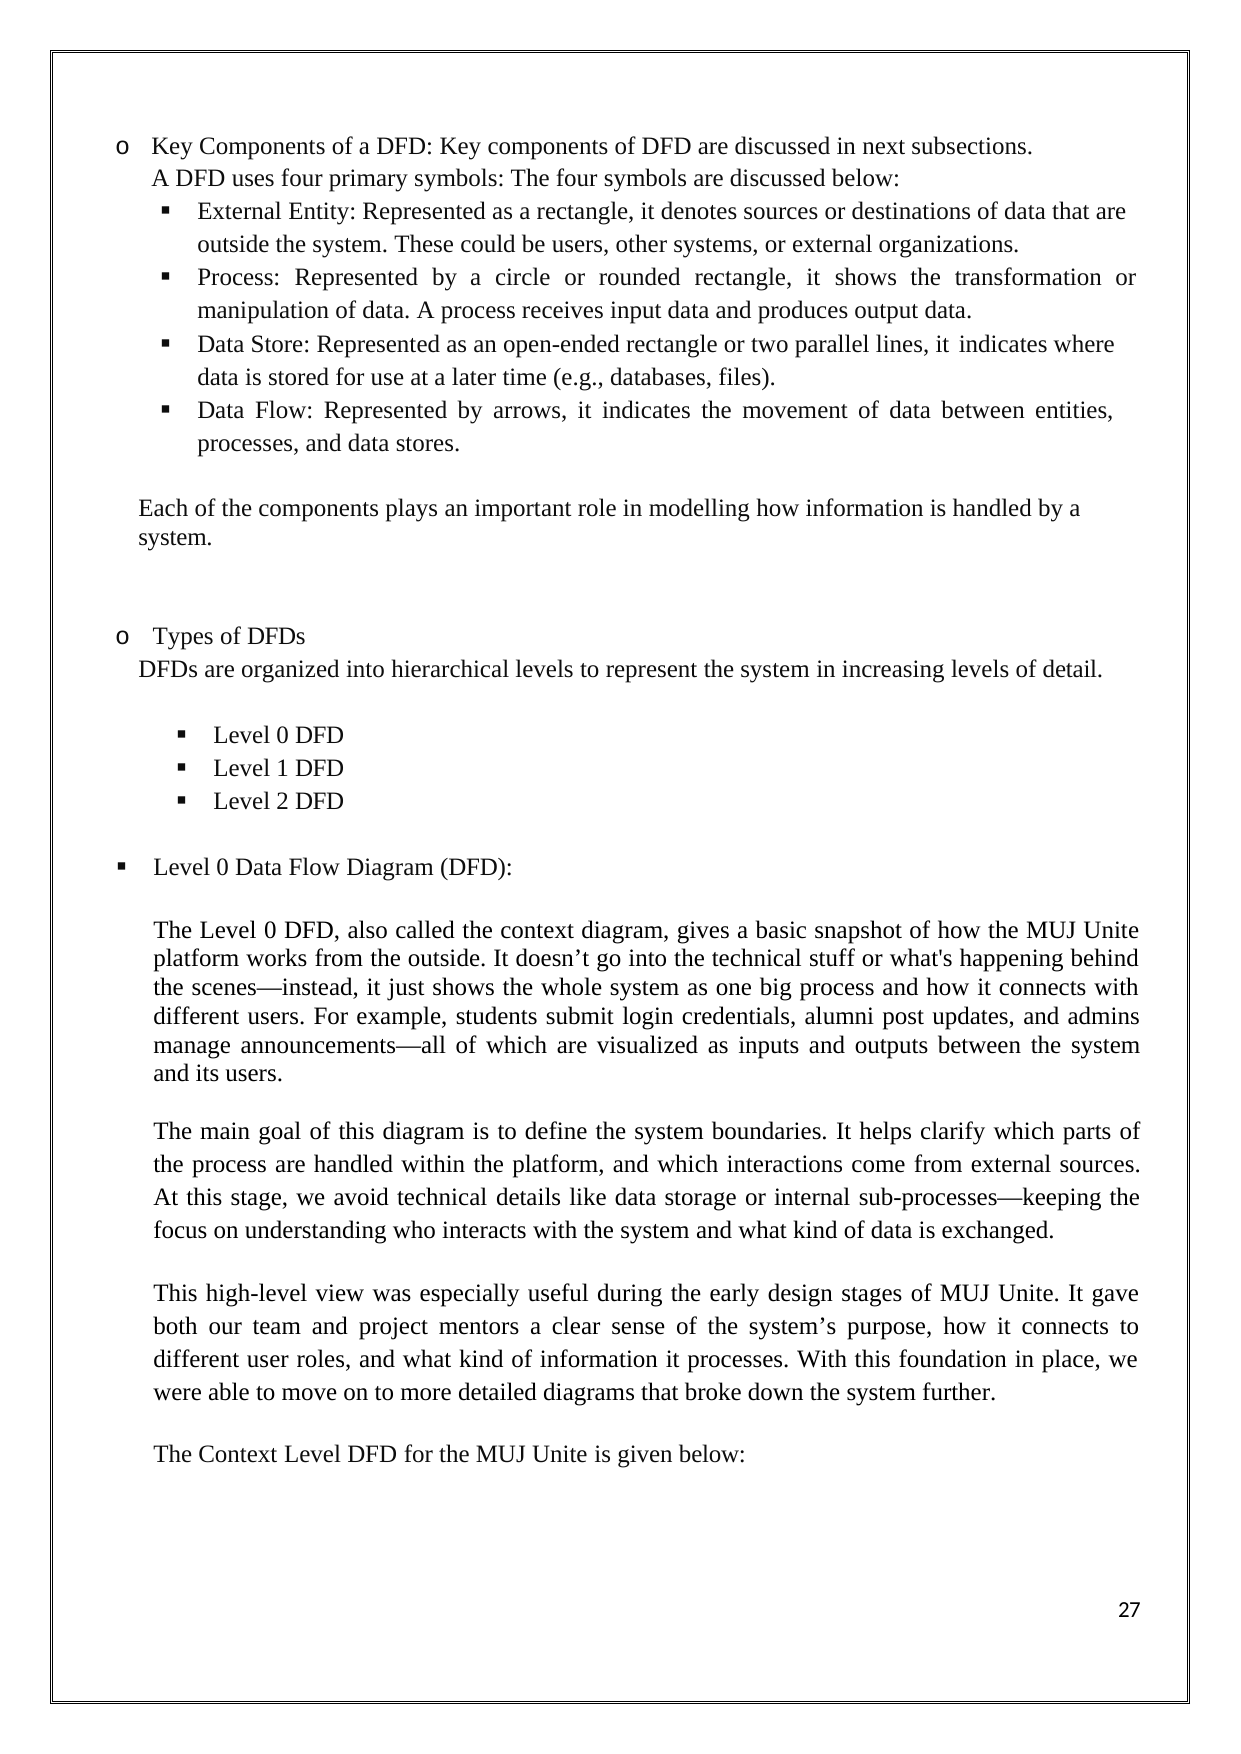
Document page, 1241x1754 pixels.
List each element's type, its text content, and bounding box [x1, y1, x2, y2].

text Each of the components plays an important role in modelling how information is handled by a system. [138, 493, 1152, 550]
list Types of DFDs [115, 621, 1152, 652]
list External Entity: Represented as a rectangle, it denotes sources or destinations of data that are outside the system. These could be users, other systems, or external organizations. [159, 196, 1139, 258]
list Key Components of a DFD: Key components of DFD are discussed in next subsections. A DFD uses four primary symbols: The four symbols are discussed below: [115, 131, 1033, 192]
list Level 0 Data Flow Diagram (DFD): [116, 852, 1152, 881]
text The Level 0 DFD, also called the context diagram, gives a basic snapshot of how the MUJ Unite platform works from the outside. It doesn’t go into the technical stuff or what's happening behind the scenes—instead, it just shows the whole system as one big process and how it connects with different users. For example, students submit login credentials, alumni post updates, and admins manage announcements—all of which are visualized as inputs and outputs between the system and its users. [153, 915, 1140, 1087]
list Level 1 DFD [176, 753, 1152, 782]
text DFDs are organized into hierarchical levels to represent the system in increasing levels of detail. [138, 654, 1152, 683]
text The Context Level DFD for the MUJ Unite is given below: [153, 1439, 1152, 1468]
text The main goal of this diagram is to define the system boundaries. It helps clarify which parts of the process are handled within the platform, and which interactions come from external sources. At this stage, we avoid technical details like data storage or internal sub-processes—keeping the focus on understanding who interacts with the system and what kind of data is exchanged. [153, 1116, 1141, 1244]
text This high-level view was especially useful during the early design stages of MUJ Unite. It gave both our team and project mentors a clear sense of the system’s purpose, how it connects to different user roles, and what kind of information it processes. With this foundation in place, we were able to move on to more detailed diagrams that broke down the system further. [153, 1278, 1140, 1406]
list Process: Represented by a circle or rounded rectangle, it shows the transformation or manipulation of data. A process receives input data and produces output data. [159, 262, 1141, 324]
list Level 0 DFD [176, 720, 1152, 749]
list Data Flow: Represented by arrows, it indicates the movement of data between entities, processes, and data stores. [159, 395, 1139, 457]
list Data Store: Represented as an open-ended rectangle or two parallel lines, it indicates where data is stored for use at a later time (e.g., databases, files). [159, 329, 1139, 391]
list Level 2 DFD [176, 786, 1152, 815]
